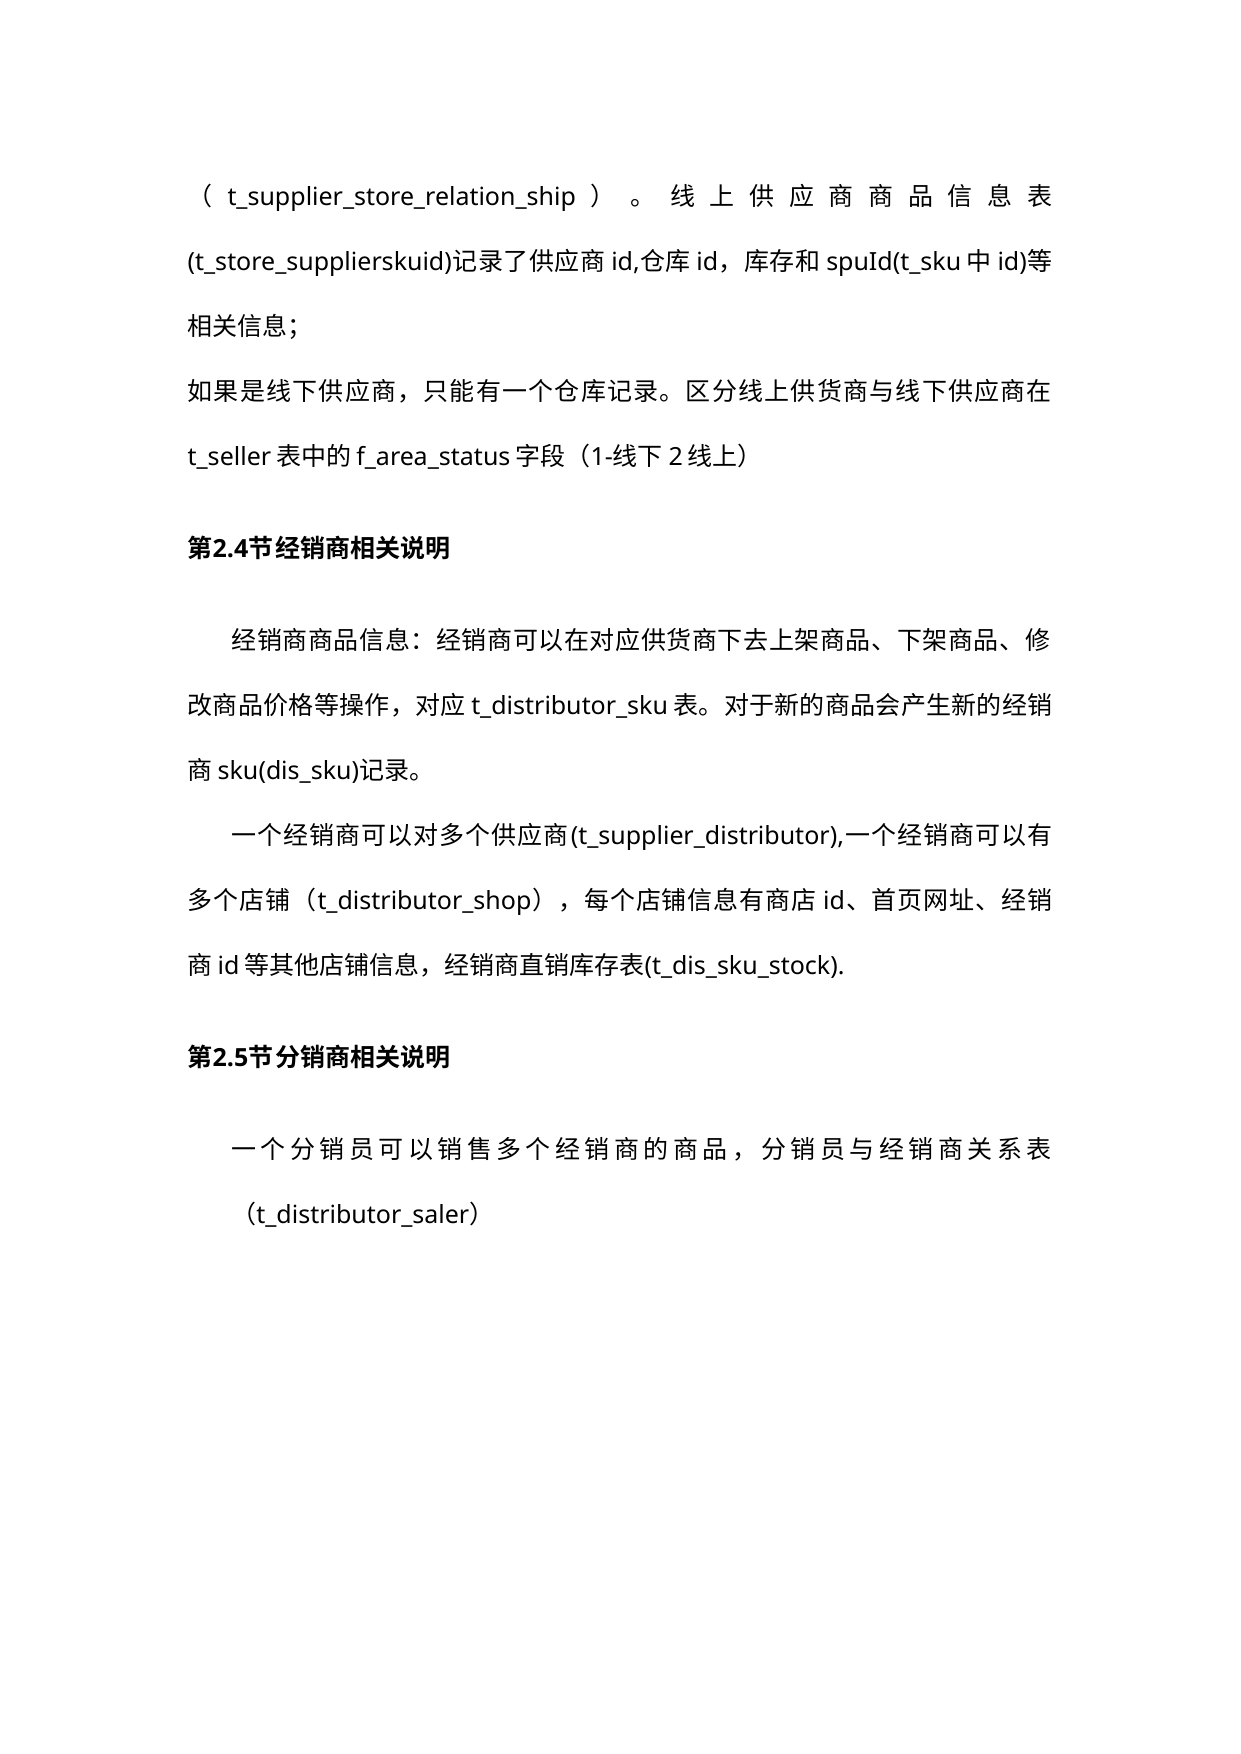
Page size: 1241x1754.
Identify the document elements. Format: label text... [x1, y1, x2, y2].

subtitle 分销商相关说明 [187, 1023, 1053, 1088]
text 经销商商品信息：经销商可以在对应供货商下去上架商品、下架商品、修改商品价格等操作，对应t_distributor_sku表。对于新的商品会产生新的经销商sku(dis_sku)记录。 [187, 606, 1053, 801]
subtitle 经销商相关说明 [187, 514, 1053, 579]
text 一个经销商可以对多个供应商(t_supplier_distributor),一个经销商可以有多个店铺（t_distributor_shop），每个店铺信息有商店id、首页网址、经销商id等其他店铺信息，经销商直销库存表(t_dis_sku_stock). [187, 801, 1053, 996]
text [187, 162, 1053, 357]
text 一个分销员可以销售多个经销商的商品，分销员与经销商关系表（t_distributor_saler） [231, 1115, 1053, 1245]
text 如果是线下供应商，只能有一个仓库记录。区分线上供货商与线下供应商在t_seller表中的f_area_status字段（1-线下 2线上） [187, 357, 1053, 487]
